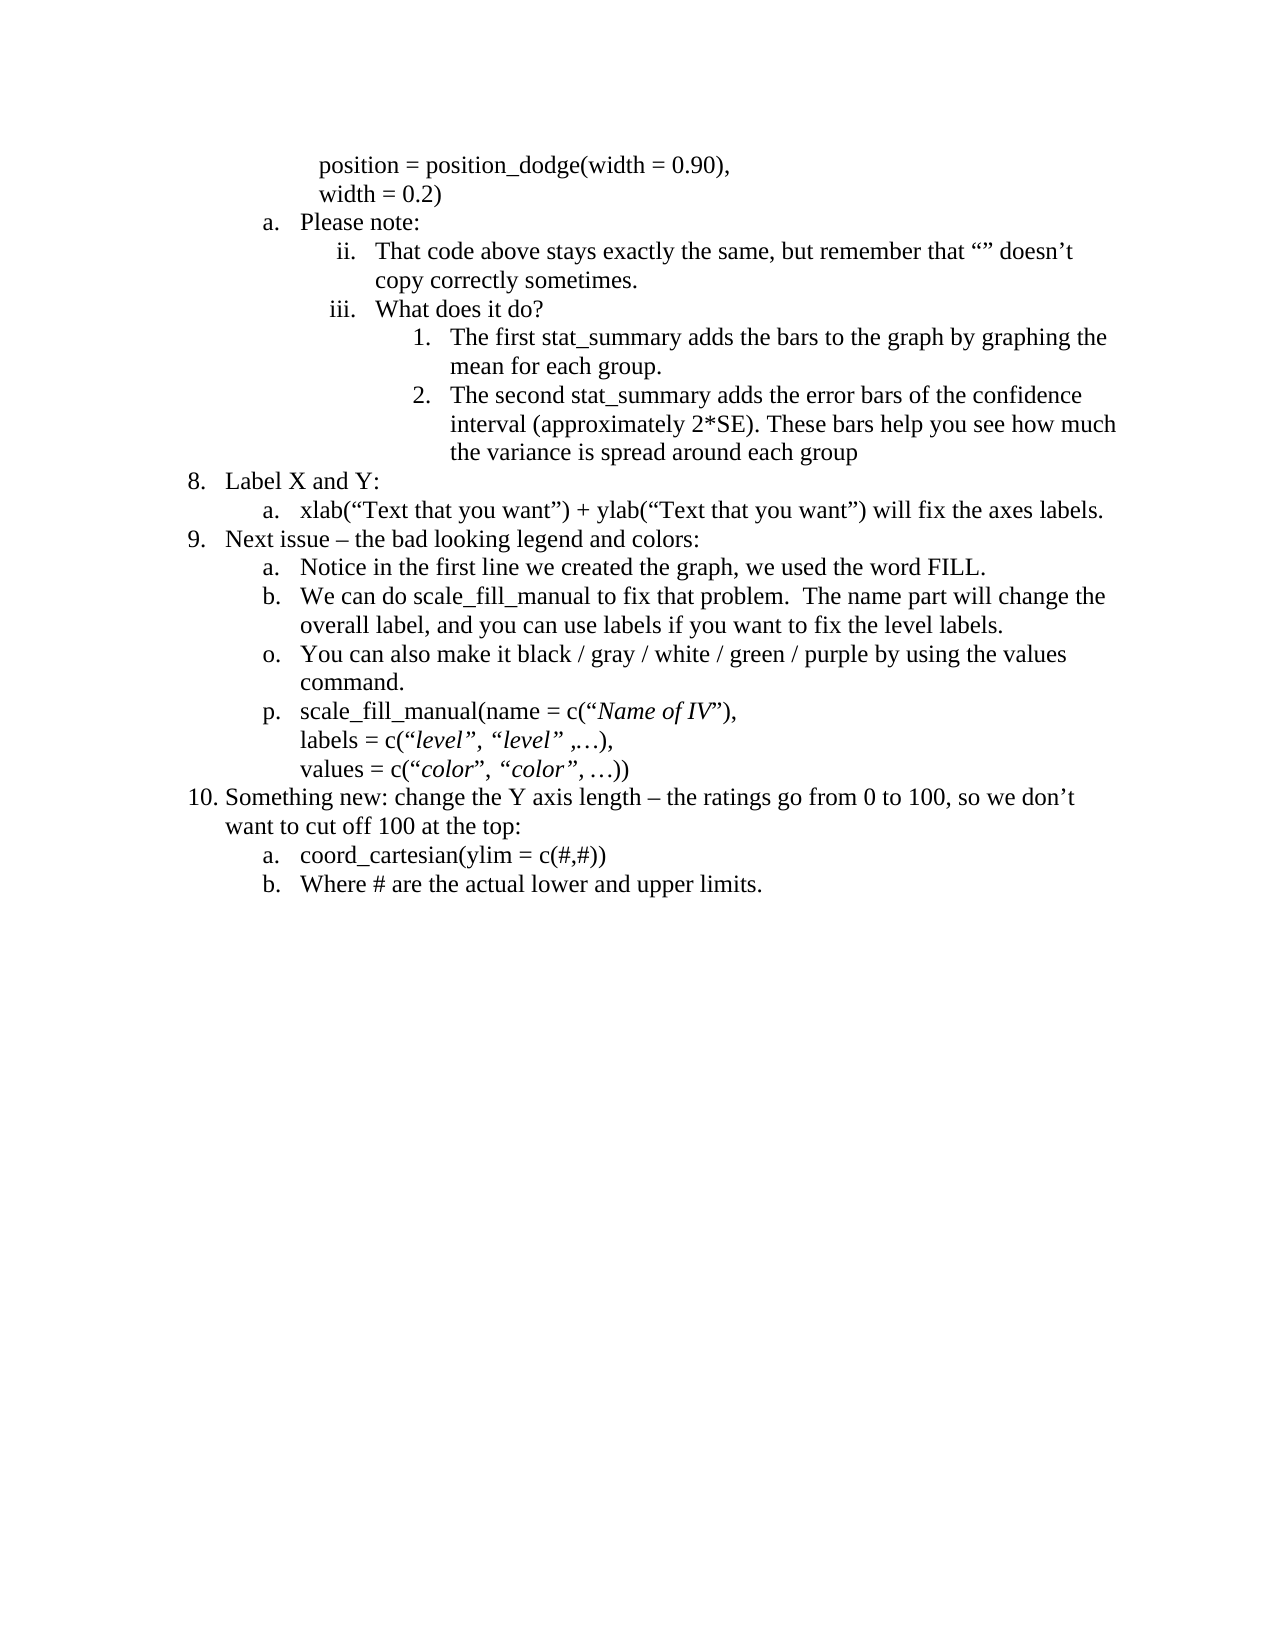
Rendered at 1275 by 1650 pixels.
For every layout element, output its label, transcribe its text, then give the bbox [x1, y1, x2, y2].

list Notice in the first line we created the graph, we used the word FILL. [262, 552, 1125, 581]
list The first stat_summary adds the bars to the graph by graphing the mean for each group. [412, 322, 1125, 380]
list Label X and Y: [187, 466, 1125, 495]
list That code above stays exactly the same, but remember that “” doesn’t copy correctly sometimes. [356, 236, 1125, 294]
list xlab(“Text that you want”) + ylab(“Text that you want”) will fix the axes labels. [262, 495, 1125, 524]
list scale_fill_manual(name = c(“Name of IV”), [262, 696, 1125, 725]
list Please note: [262, 207, 1125, 236]
list coord_cartesian(ylim = c(#,#)) [262, 840, 1125, 869]
list Where # are the actual lower and upper limits. [262, 869, 1125, 897]
list What does it do? [356, 294, 1125, 322]
list We can do scale_fill_manual to fix that problem. The name part will change the overall label, and you can use labels if you want to fix the level labels. [262, 581, 1125, 639]
text labels = c(“level”, “level” ,…), [225, 725, 1125, 754]
list Next issue – the bad looking legend and colors: [187, 524, 1125, 552]
list You can also make it black / gray / white / green / purple by using the values command. [262, 639, 1125, 696]
text width = 0.2) [225, 179, 1125, 207]
list Something new: change the Y axis length – the ratings go from 0 to 100, so we don’t want to cut off 100 at the top: [187, 782, 1125, 840]
text values = c(“color”, “color”, …)) [300, 754, 1125, 782]
list The second stat_summary adds the error bars of the confidence interval (approximately 2*SE). These bars help you see how much the variance is spread around each group [412, 380, 1125, 466]
text position = position_dodge(width = 0.90), [225, 150, 1125, 179]
